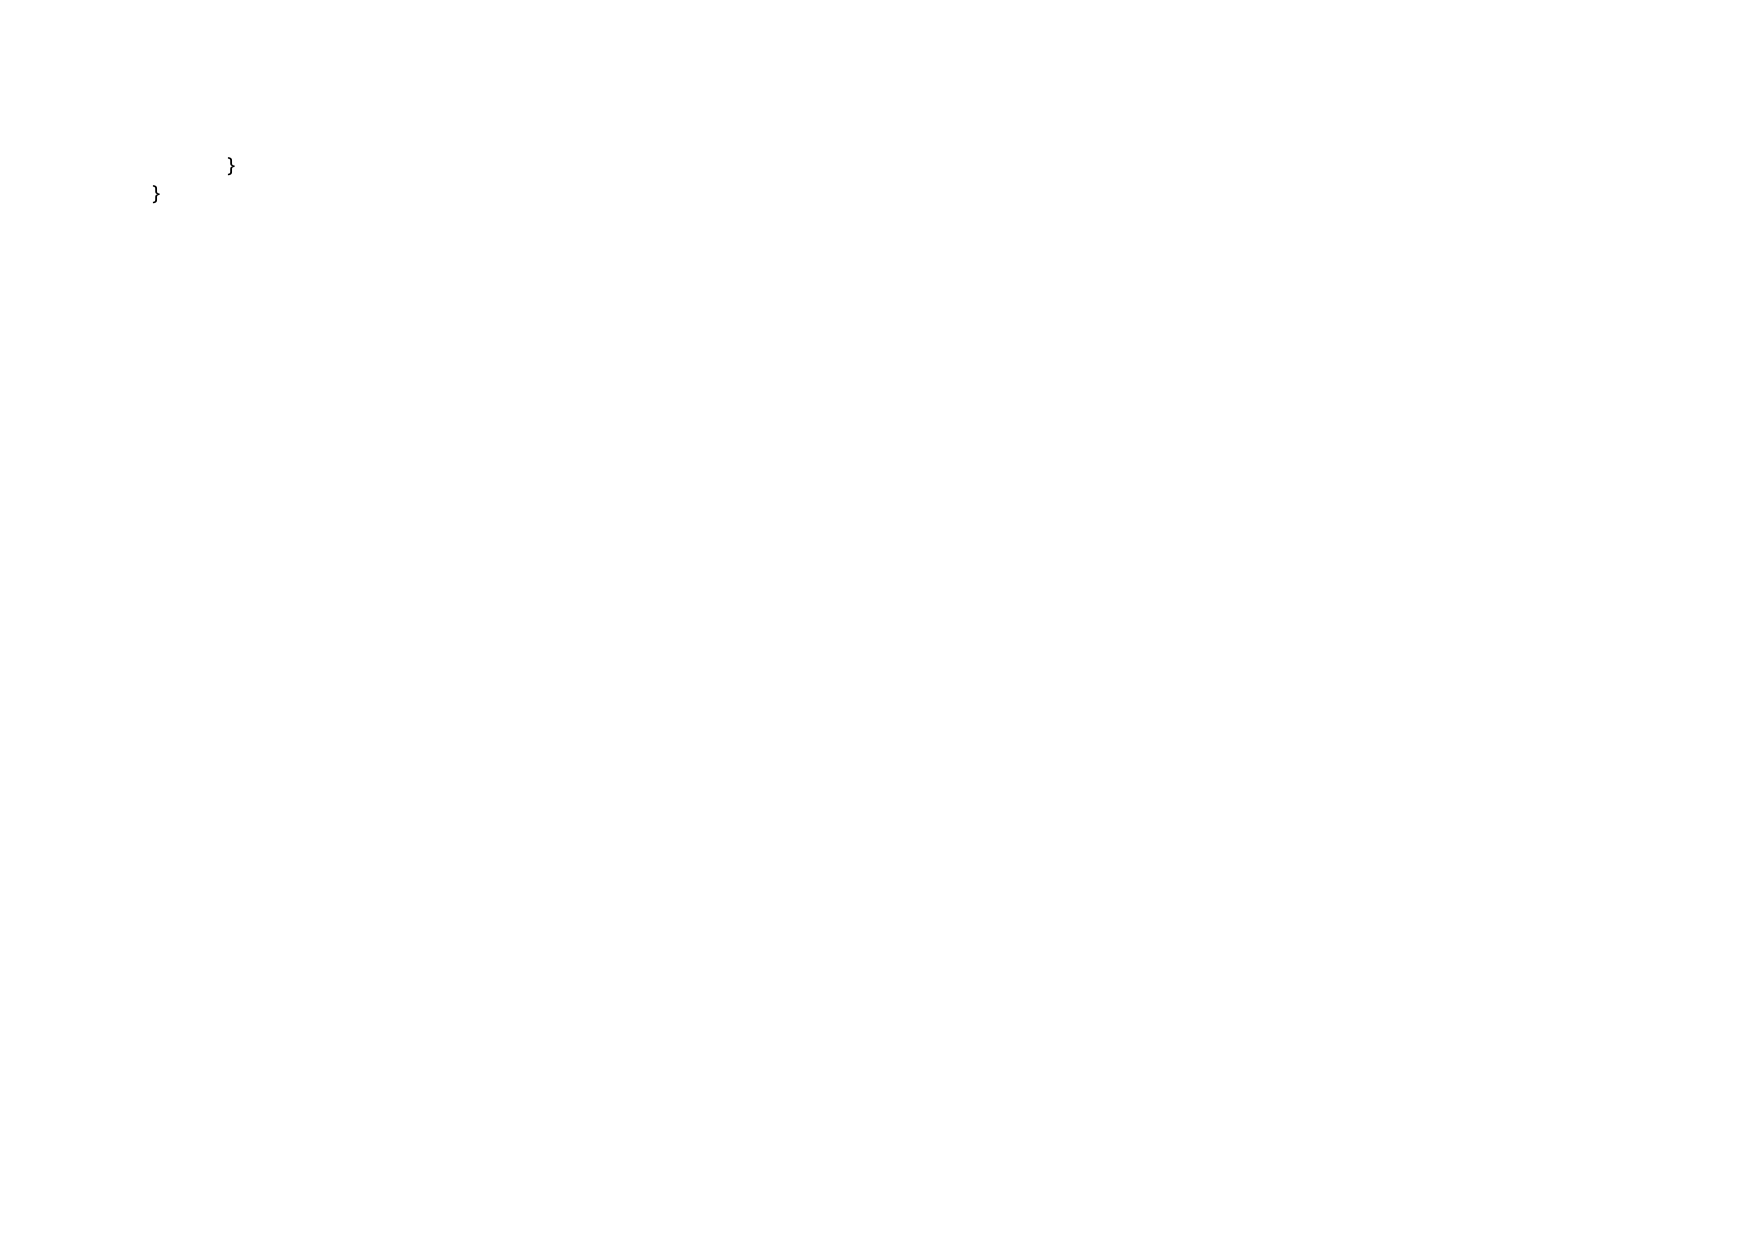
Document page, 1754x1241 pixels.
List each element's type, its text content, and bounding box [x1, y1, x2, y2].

text } [150, 178, 1604, 207]
text } [150, 150, 1604, 178]
